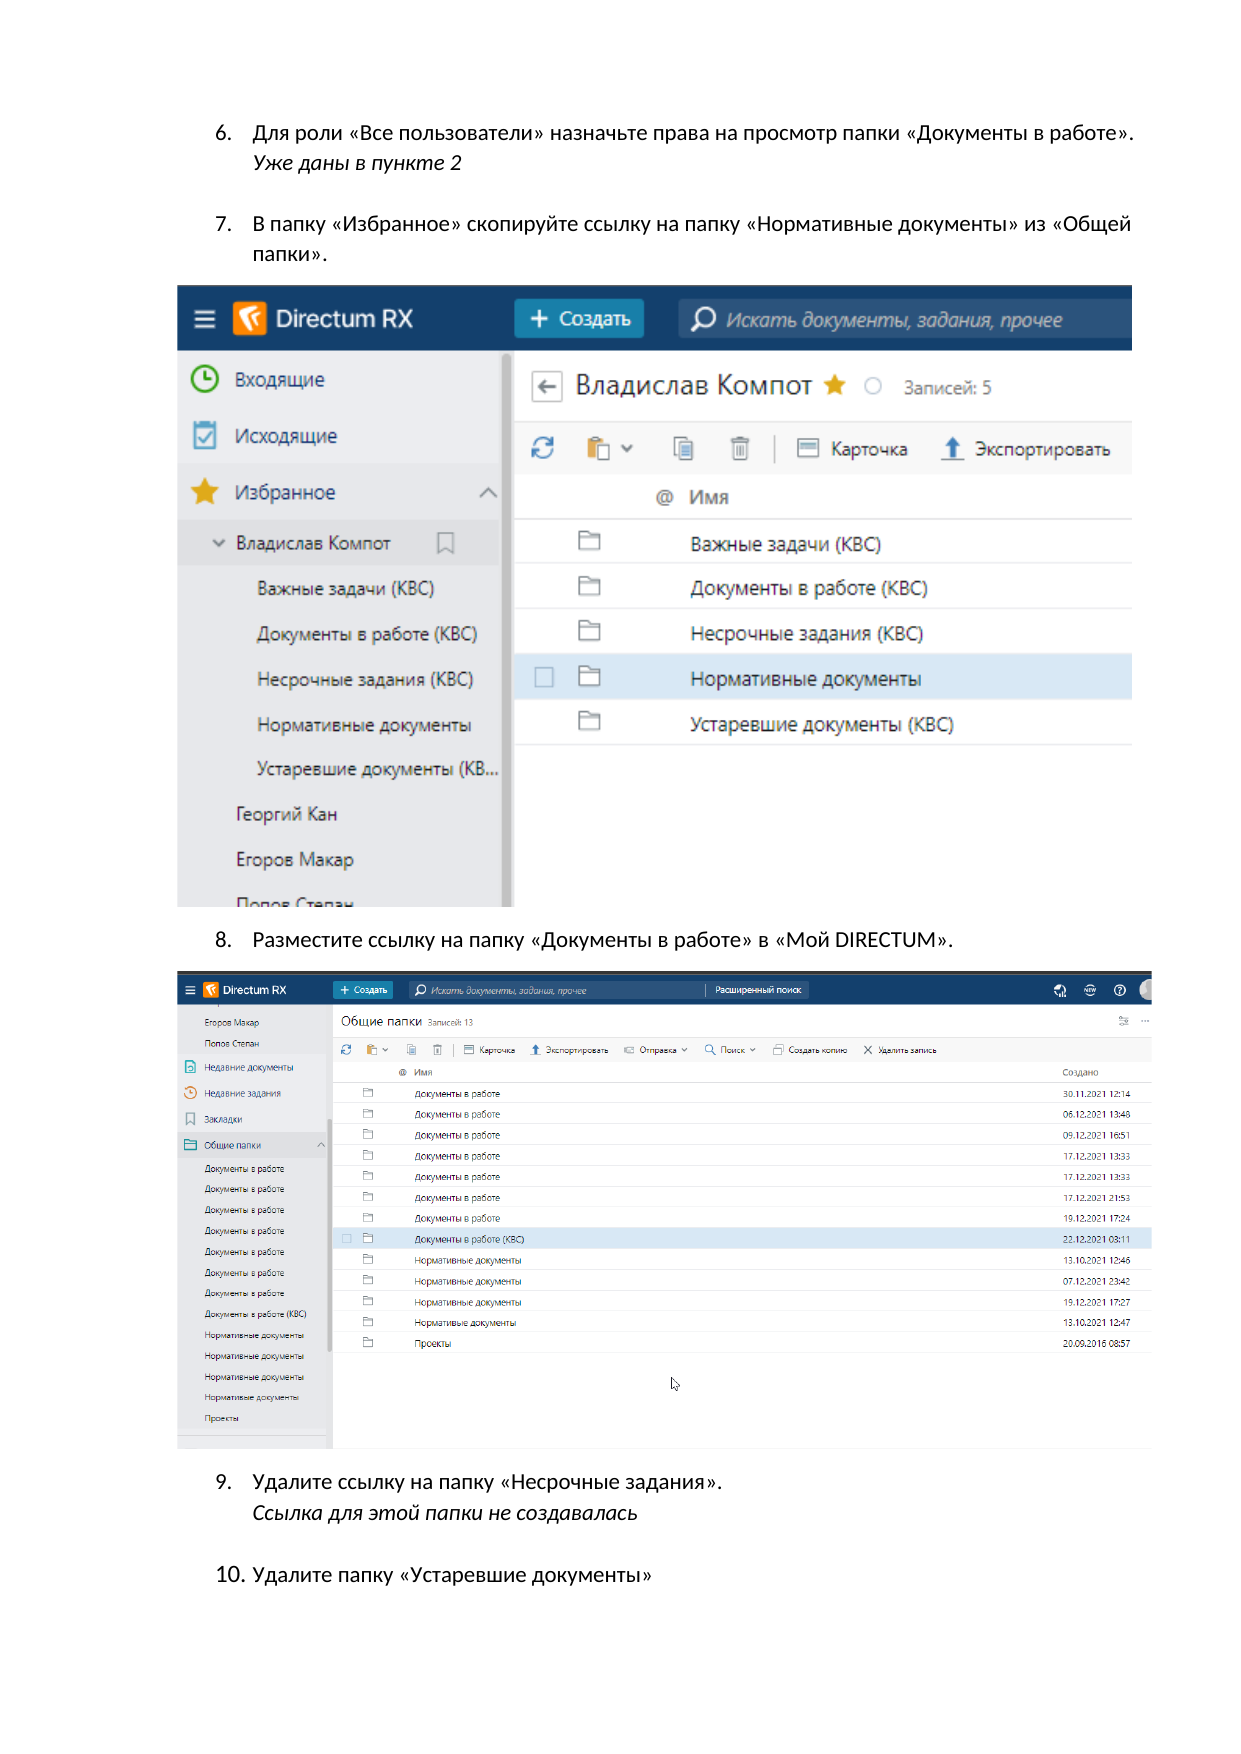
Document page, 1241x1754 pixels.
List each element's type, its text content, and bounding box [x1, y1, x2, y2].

picture [177, 285, 1132, 907]
list Для роли «Все пользователи» назначьте права на просмотр папки «Документы в работе». Уже даны в пункте 2 [215, 118, 1152, 207]
list Удалите папку «Устаревшие документы» [215, 1558, 1152, 1589]
list Разместите ссылку на папку «Документы в работе» в «Мой DIRECTUM». [215, 925, 1152, 953]
list В папку «Избранное» скопируйте ссылку на папку «Нормативные документы» из «Общей папки». [215, 209, 1152, 267]
picture [177, 971, 1152, 1449]
list Ссылка для этой папки не создавалась [252, 1498, 1152, 1556]
list Удалите ссылку на папку «Несрочные задания». [215, 1467, 1152, 1496]
